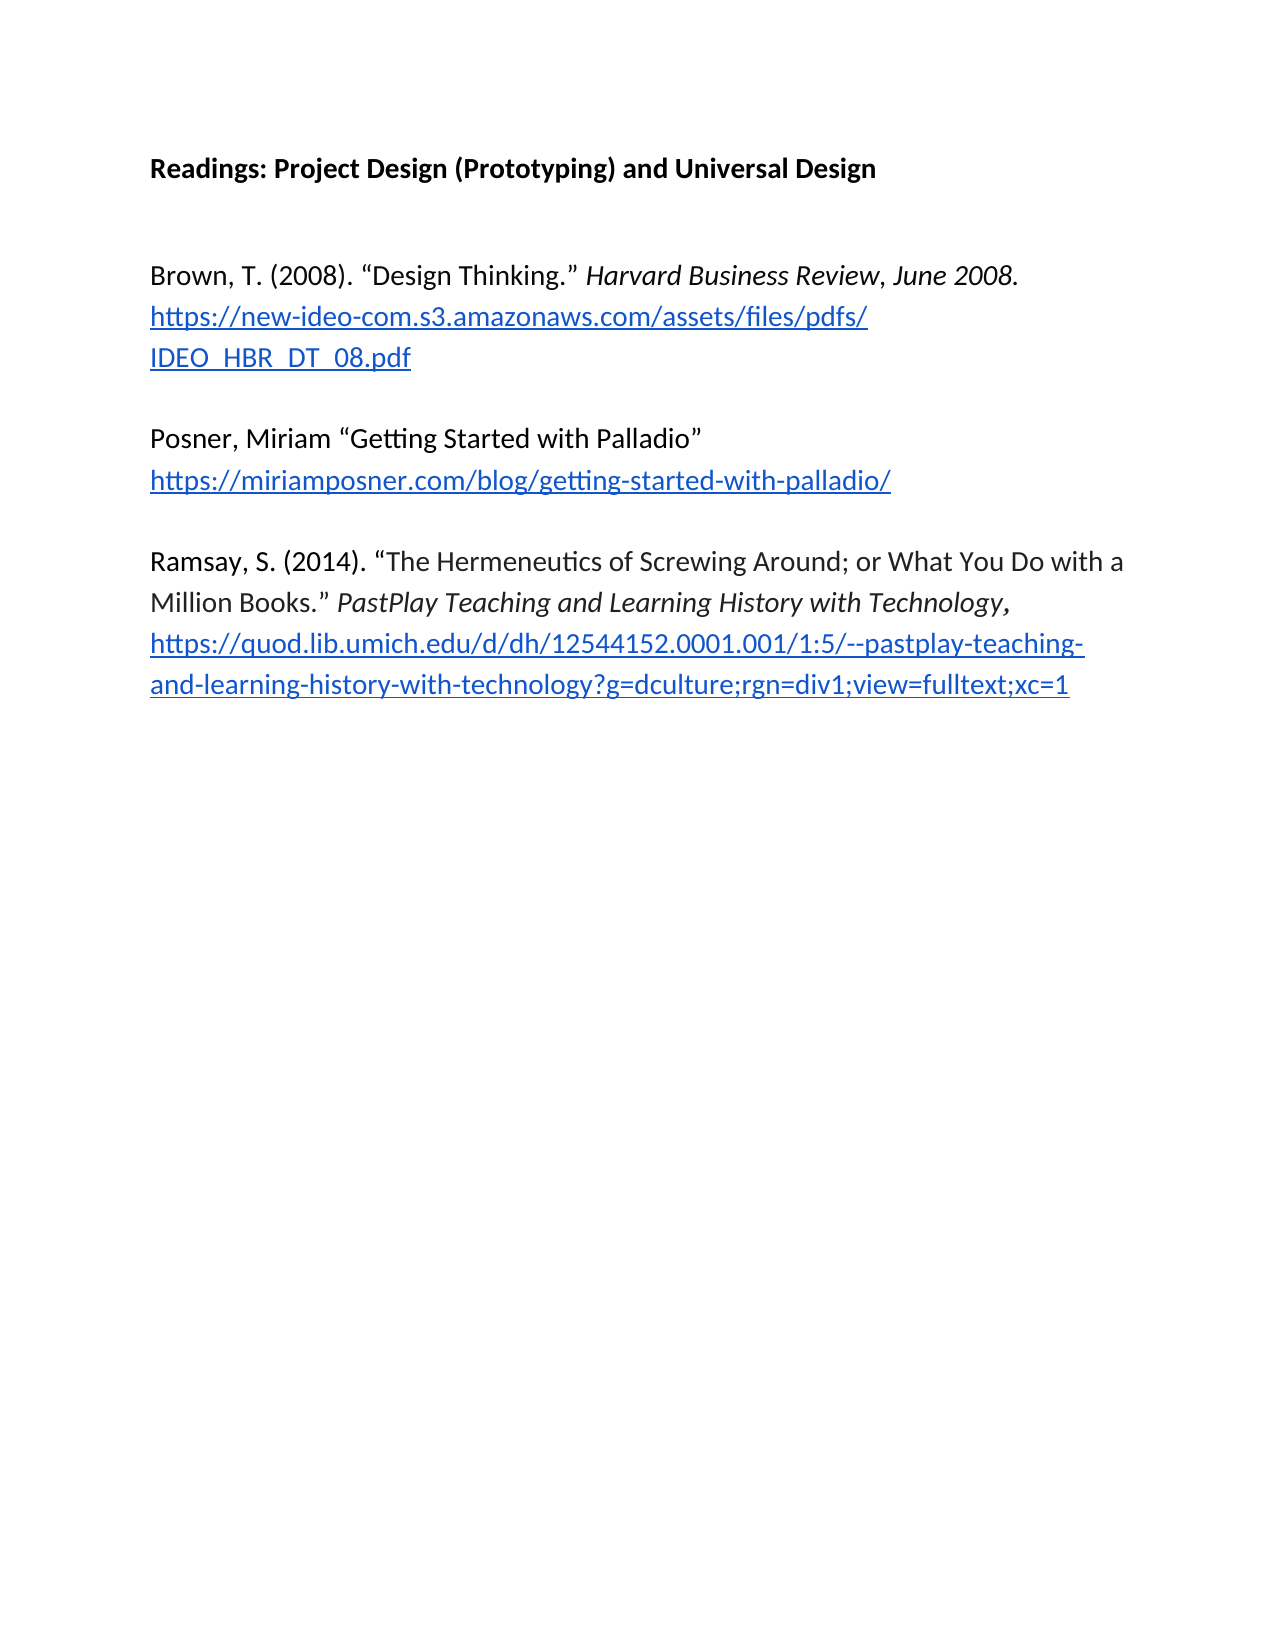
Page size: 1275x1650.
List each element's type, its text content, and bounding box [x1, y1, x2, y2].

text Posner, Miriam “Getting Started with Palladio” [150, 421, 1125, 456]
text Readings: Project Design (Prototyping) and Universal Design [150, 150, 1125, 186]
text https://new-ideo-com.s3.amazonaws.com/assets/files/pdfs/IDEO_HBR_DT_08.pdf [150, 298, 1125, 374]
text https://miriamposner.com/blog/getting-started-with-palladio/ [150, 462, 1125, 497]
text Ramsay, S. (2014). “The Hermeneutics of Screwing Around; or What You Do with a Million Books.” PastPlay Teaching and Learning History with Technology, https://quod.lib.umich.edu/d/dh/12544152.0001.001/1:5/--pastplay-teaching-and-learning-history-with-technology?g=dculture;rgn=div1;view=fulltext;xc=1 [150, 543, 1125, 702]
text Brown, T. (2008). “Design Thinking.” Harvard Business Review, June 2008. [150, 257, 1125, 292]
